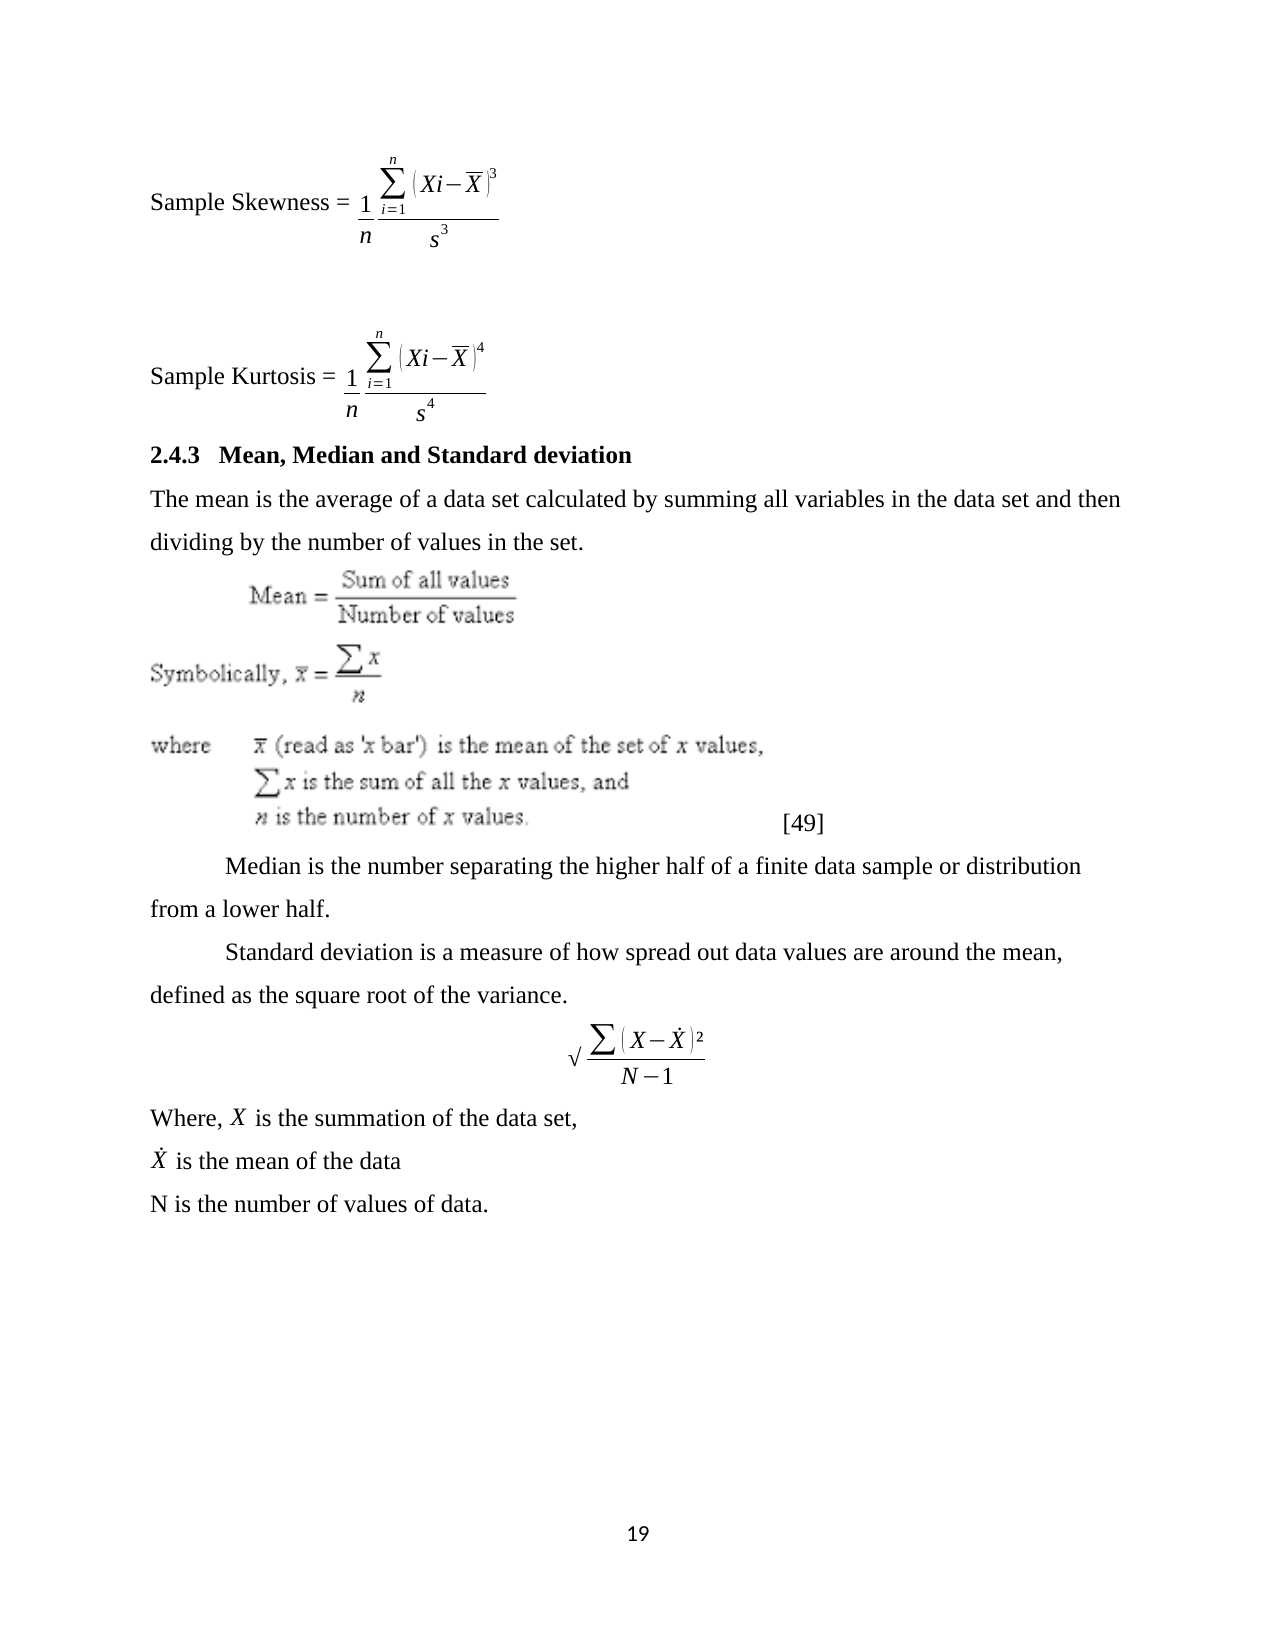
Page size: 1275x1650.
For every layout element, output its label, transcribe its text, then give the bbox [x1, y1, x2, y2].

text is the mean of the data [150, 1146, 1125, 1175]
text The mean is the average of a data set calculated by summing all variables in the data set and then dividing by the number of values in the set. [150, 484, 1125, 556]
text Where, is the summation of the data set, [150, 1103, 1125, 1131]
text N is the number of values of data. [150, 1189, 1125, 1218]
text Sample Kurtosis = [150, 324, 1125, 426]
text 2.4.3 Mean, Median and Standard deviation [150, 441, 1125, 469]
text Median is the number separating the higher half of a finite data sample or distribution from a lower half. [150, 851, 1125, 923]
text Sample Skewness = [150, 150, 1125, 252]
text Standard deviation is a measure of how spread out data values are around the mean, defined as the square root of the variance. [150, 937, 1125, 1009]
picture [150, 570, 777, 831]
